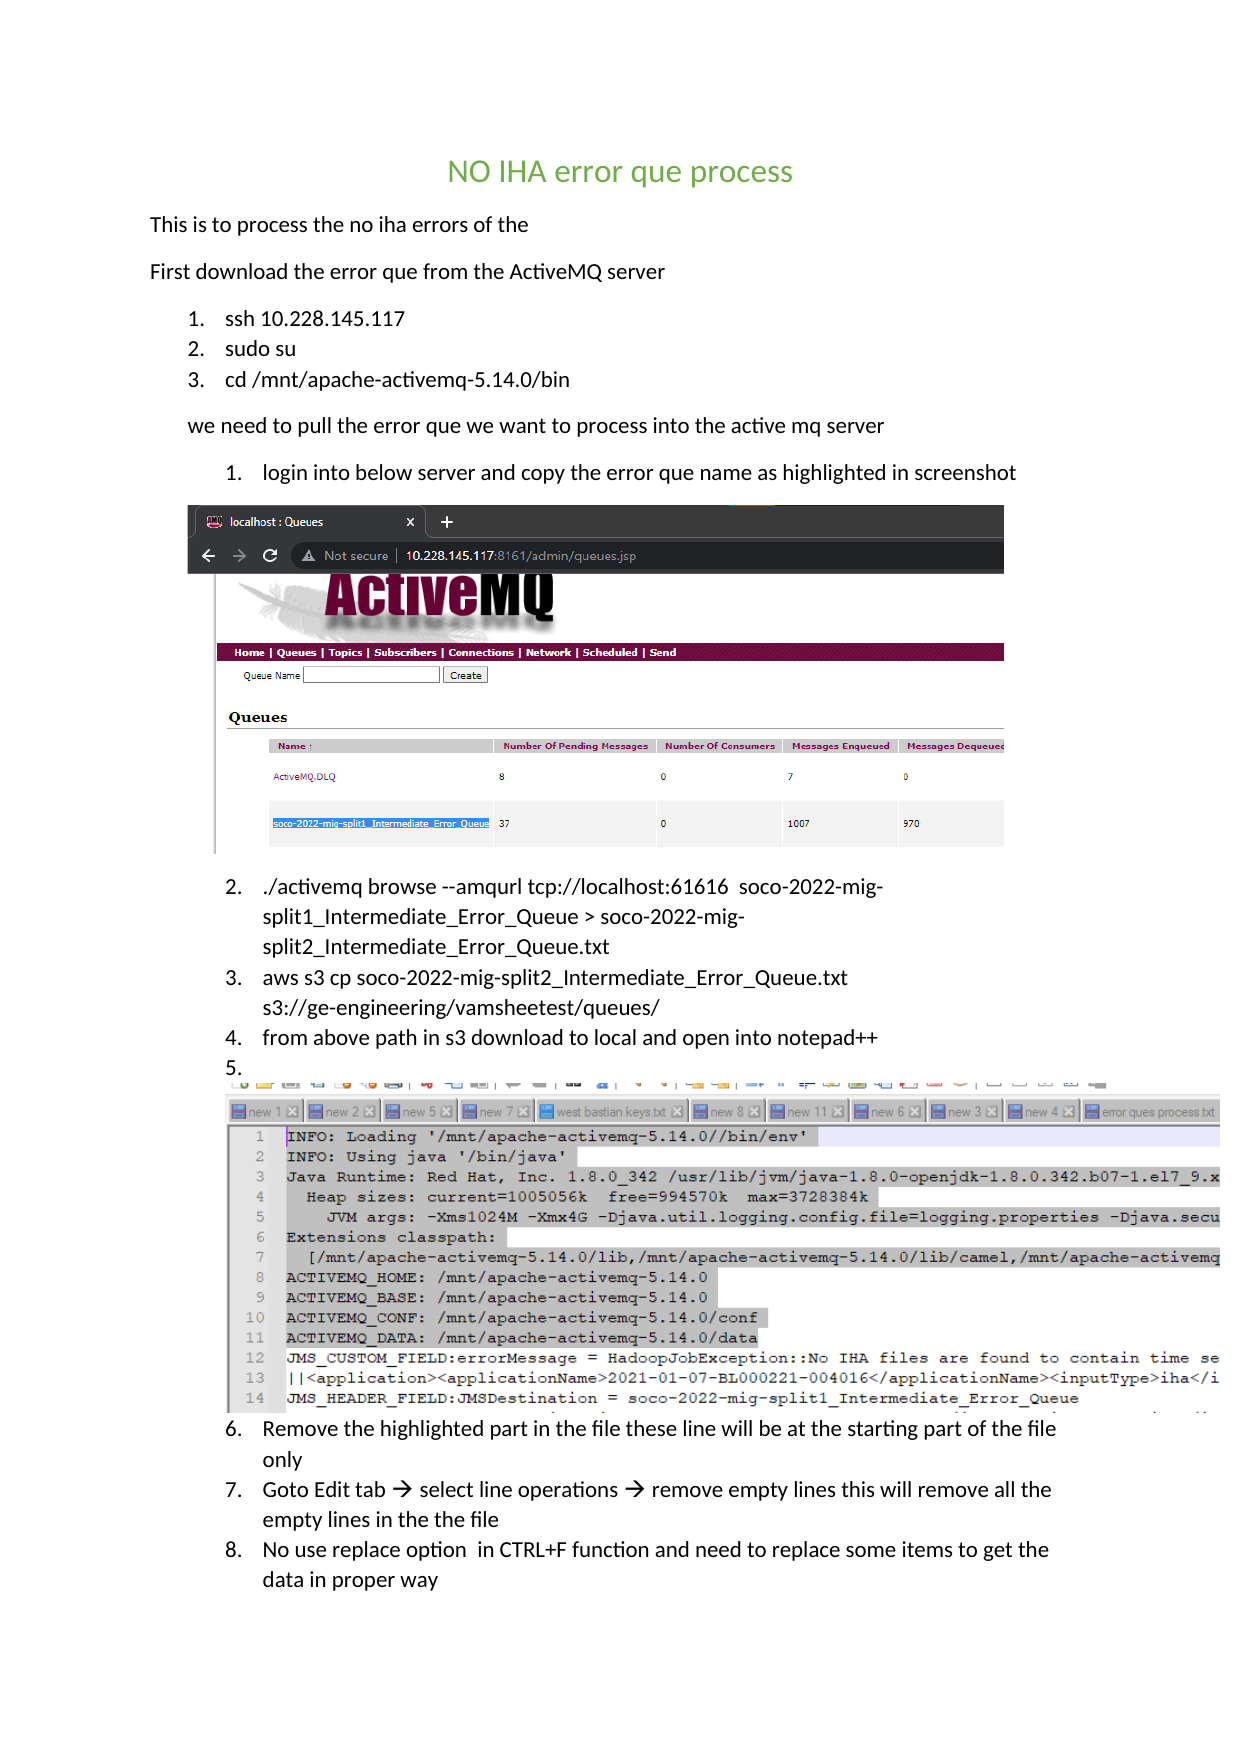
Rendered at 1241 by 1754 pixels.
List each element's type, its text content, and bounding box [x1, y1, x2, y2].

list sudo su [187, 334, 1090, 363]
list login into below server and copy the error que name as highlighted in screenshot [225, 458, 1090, 487]
list ssh 10.228.145.117 [187, 304, 1090, 332]
text This is to process the no iha errors of the [150, 211, 1090, 239]
list Remove the highlighted part in the file these line will be at the starting part of the file only [225, 1414, 1090, 1473]
picture [225, 1083, 1220, 1413]
list cd /mnt/apache-activemq-5.14.0/bin [187, 365, 1090, 393]
list No use replace option in CTRL+F function and need to replace some items to get the data in proper way [225, 1535, 1090, 1594]
list aws s3 cp soco-2022-mig-split2_Intermediate_Error_Queue.txt s3://ge-engineering/vamsheetest/queues/ [225, 963, 1090, 1021]
text First download the error que from the ActiveMQ server [150, 257, 1090, 286]
text we need to pull the error que we want to process into the active mq server [187, 412, 1090, 440]
picture [187, 505, 1004, 854]
list ./activemq browse --amqurl tcp://localhost:61616 soco-2022-mig-split1_Intermediate_Error_Queue > soco-2022-mig-split2_Intermediate_Error_Queue.txt [225, 872, 1090, 960]
text NO IHA error que process [150, 150, 1090, 191]
list Goto Edit tab select line operations remove empty lines this will remove all the empty lines in the the file [225, 1475, 1090, 1533]
list from above path in s3 download to local and open into notepad++ [225, 1023, 1090, 1051]
